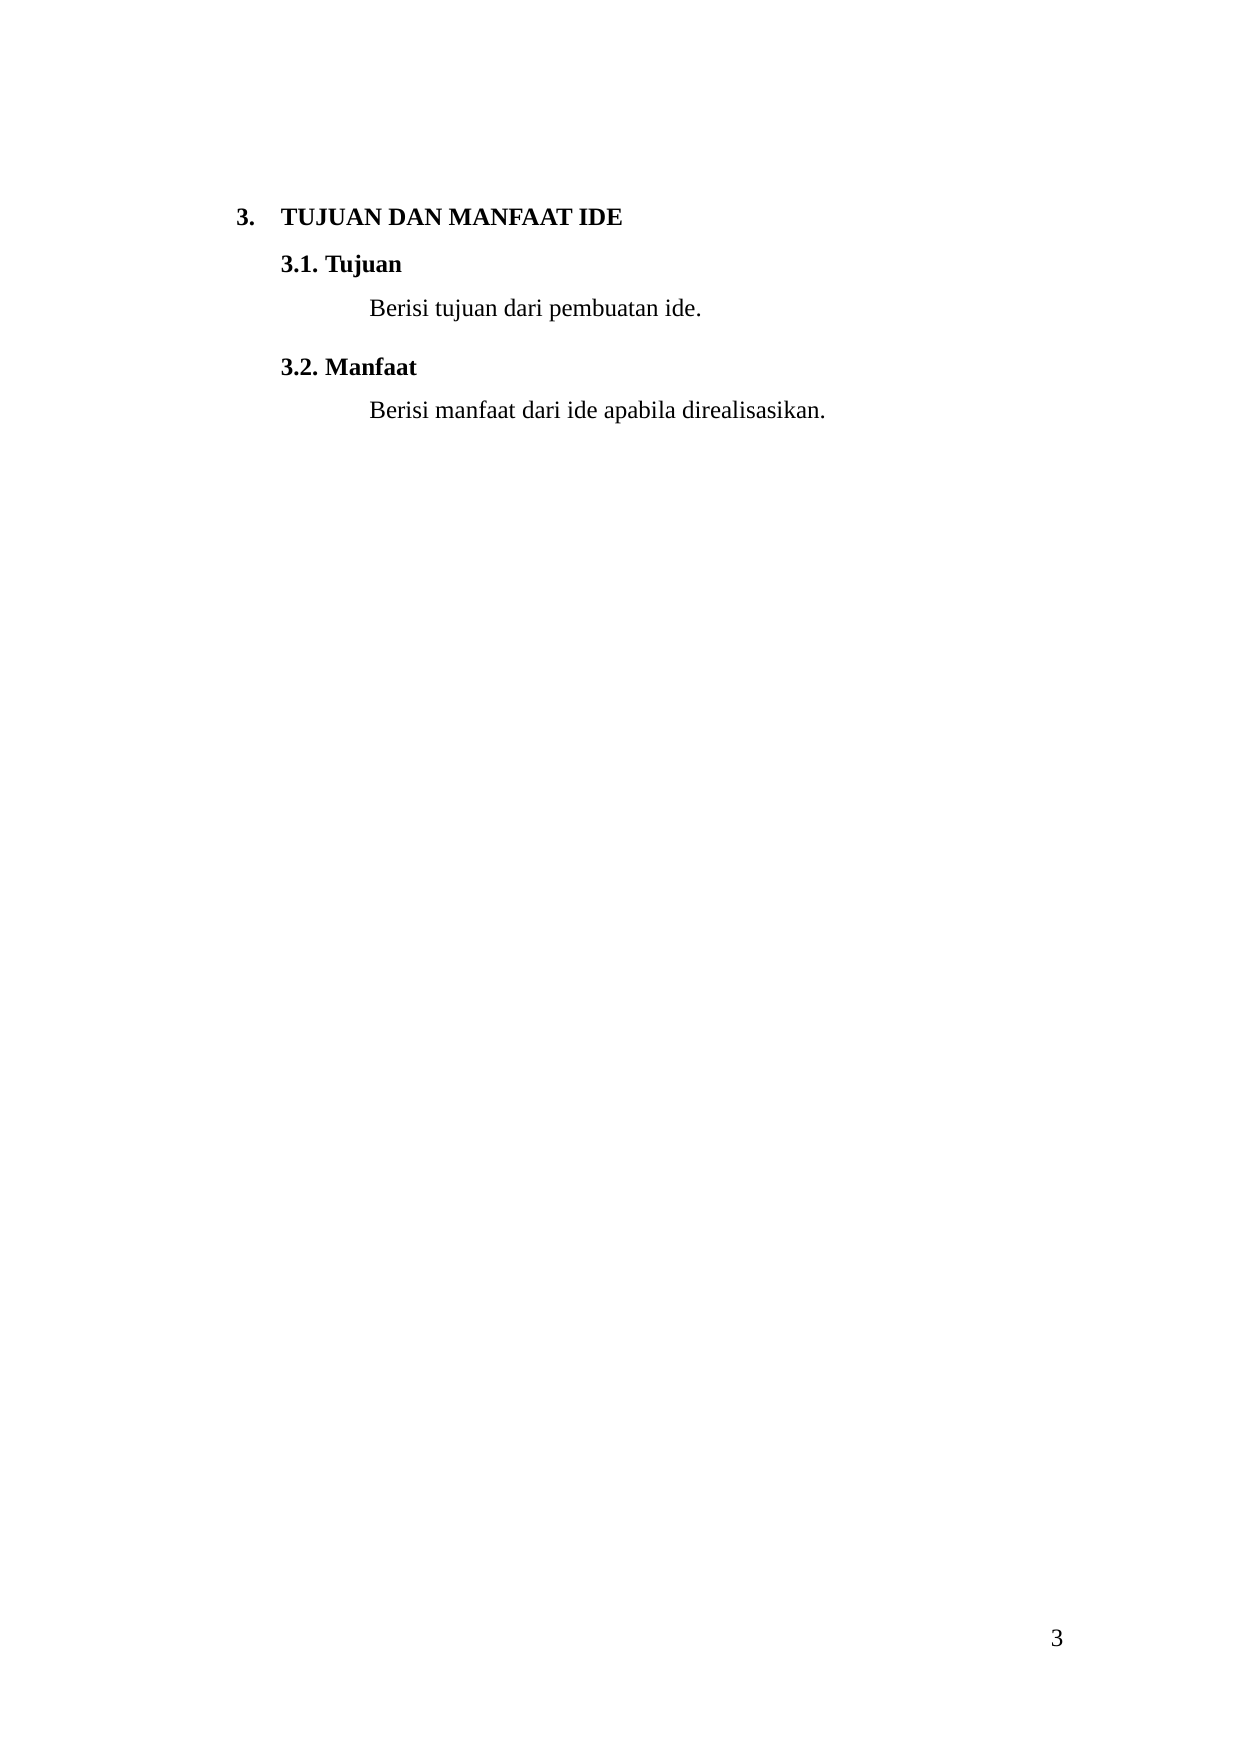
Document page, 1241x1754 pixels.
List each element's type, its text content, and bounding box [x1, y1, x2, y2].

text Berisi tujuan dari pembuatan ide. [325, 293, 1063, 321]
subtitle Tujuan [281, 249, 1063, 278]
subtitle Manfaat [281, 352, 1063, 381]
text Berisi manfaat dari ide apabila direalisasikan. [325, 396, 1063, 424]
subtitle TUJUAN DAN MANFAAT IDE [236, 202, 1063, 231]
